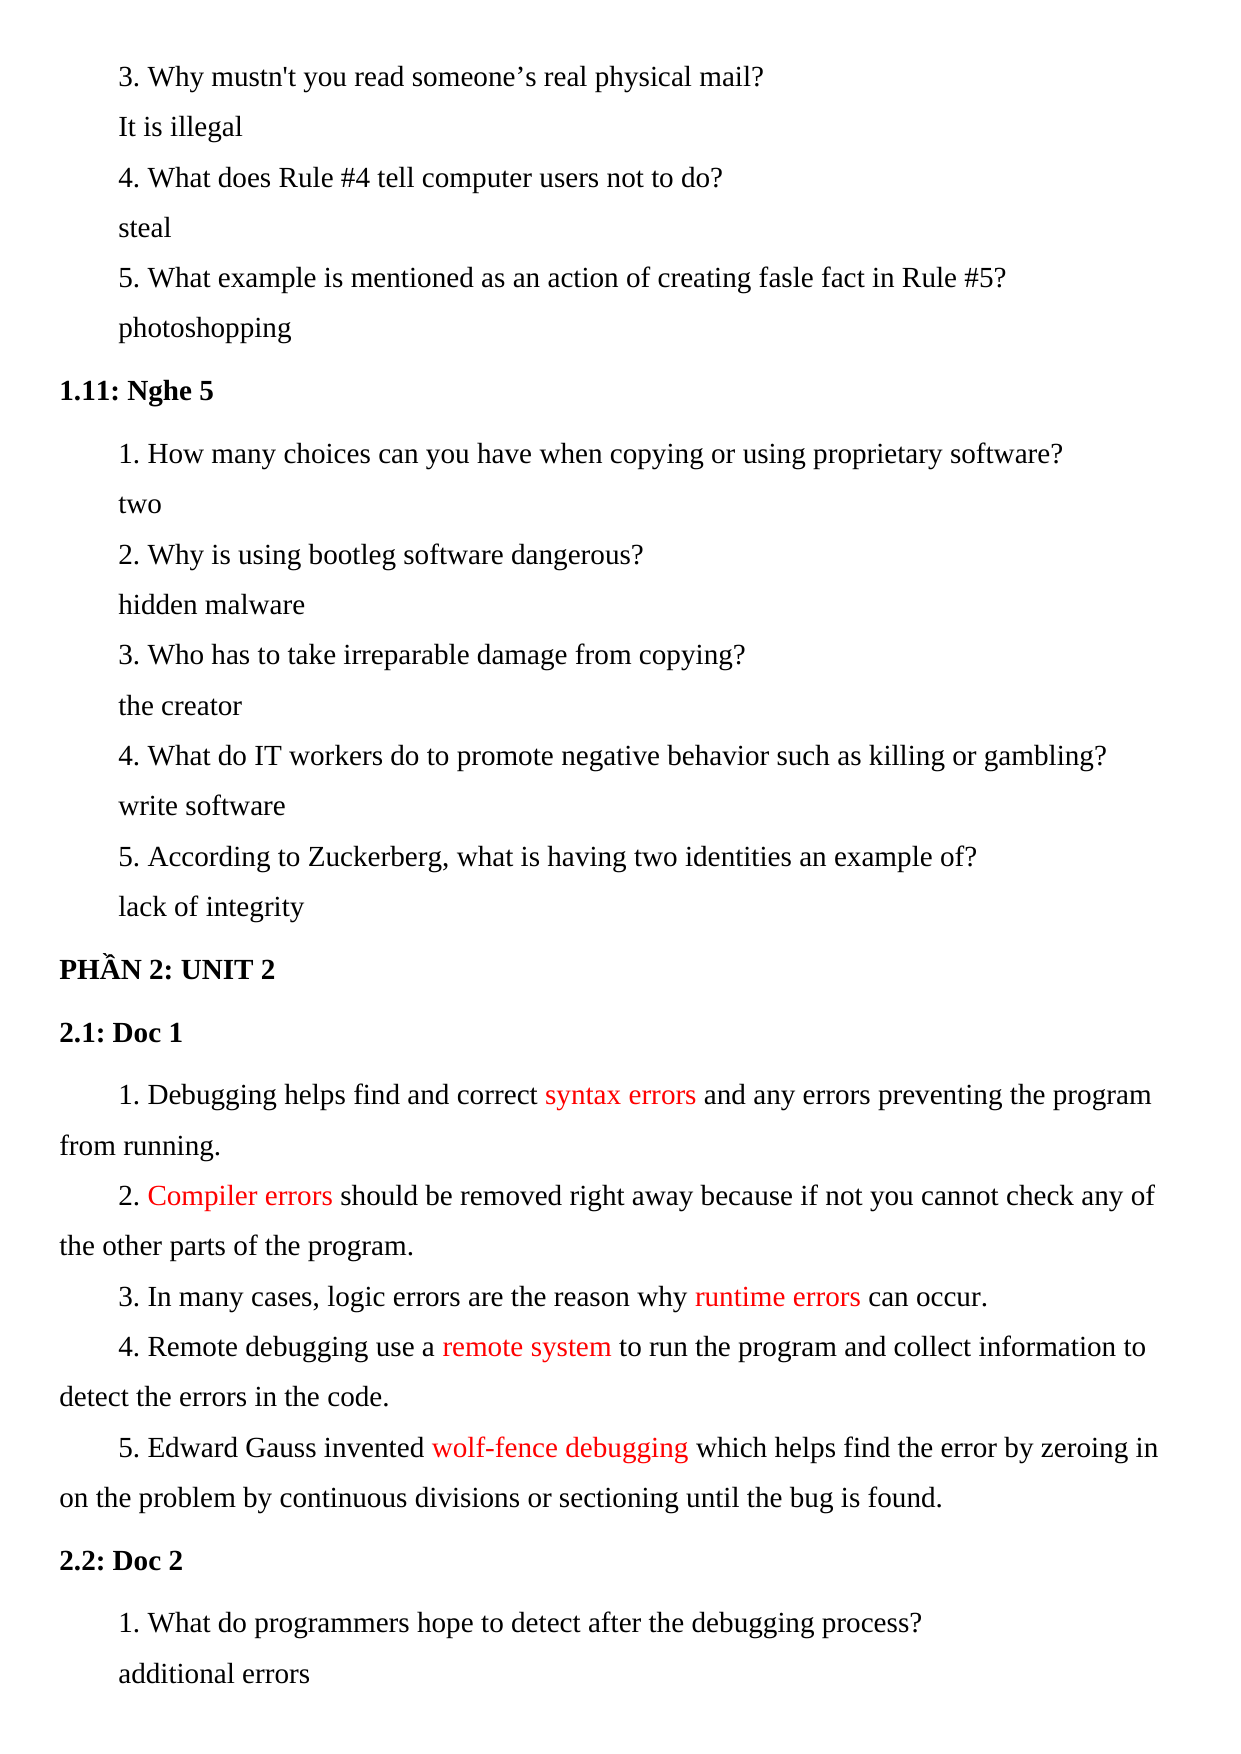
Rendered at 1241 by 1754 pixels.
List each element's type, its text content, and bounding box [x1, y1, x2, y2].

text lack of integrity [59, 889, 1181, 923]
text 4. What does Rule #4 tell computer users not to do? [59, 160, 1181, 193]
subtitle Doc 1 [59, 1015, 1181, 1048]
text 3. Who has to take irreparable damage from copying? [59, 637, 1181, 671]
text 3. Why mustn't you read someone’s real physical mail? [59, 59, 1181, 93]
text 1. How many choices can you have when copying or using proprietary software? [59, 436, 1181, 470]
text steal [59, 210, 1181, 243]
text 3. In many cases, logic errors are the reason why runtime errors can occur. [59, 1279, 1181, 1312]
text 5. Edward Gauss invented wolf-fence debugging which helps find the error by zeroing in on the problem by continuous divisions or sectioning until the bug is found. [59, 1430, 1181, 1513]
subtitle unit 2 [59, 952, 1181, 985]
text 5. According to Zuckerberg, what is having two identities an example of? [59, 839, 1181, 872]
text two [59, 487, 1181, 520]
text 2. Compiler errors should be removed right away because if not you cannot check any of the other parts of the program. [59, 1178, 1181, 1262]
text 4. What do IT workers do to promote negative behavior such as killing or gambling? [59, 738, 1181, 772]
subtitle Doc 2 [59, 1543, 1181, 1576]
text 5. What example is mentioned as an action of creating fasle fact in Rule #5? [59, 260, 1181, 294]
text hidden malware [59, 587, 1181, 621]
text 4. Remote debugging use a remote system to run the program and collect information to detect the errors in the code. [59, 1329, 1181, 1413]
text 1. What do programmers hope to detect after the debugging process? [59, 1606, 1181, 1639]
text It is illegal [59, 109, 1181, 143]
text 2. Why is using bootleg software dangerous? [59, 537, 1181, 570]
text write software [59, 788, 1181, 822]
text photoshopping [59, 311, 1181, 344]
text the creator [59, 688, 1181, 721]
text additional errors [59, 1656, 1181, 1689]
text 1. Debugging helps find and correct syntax errors and any errors preventing the program from running. [59, 1077, 1181, 1161]
subtitle Nghe 5 [59, 373, 1181, 407]
